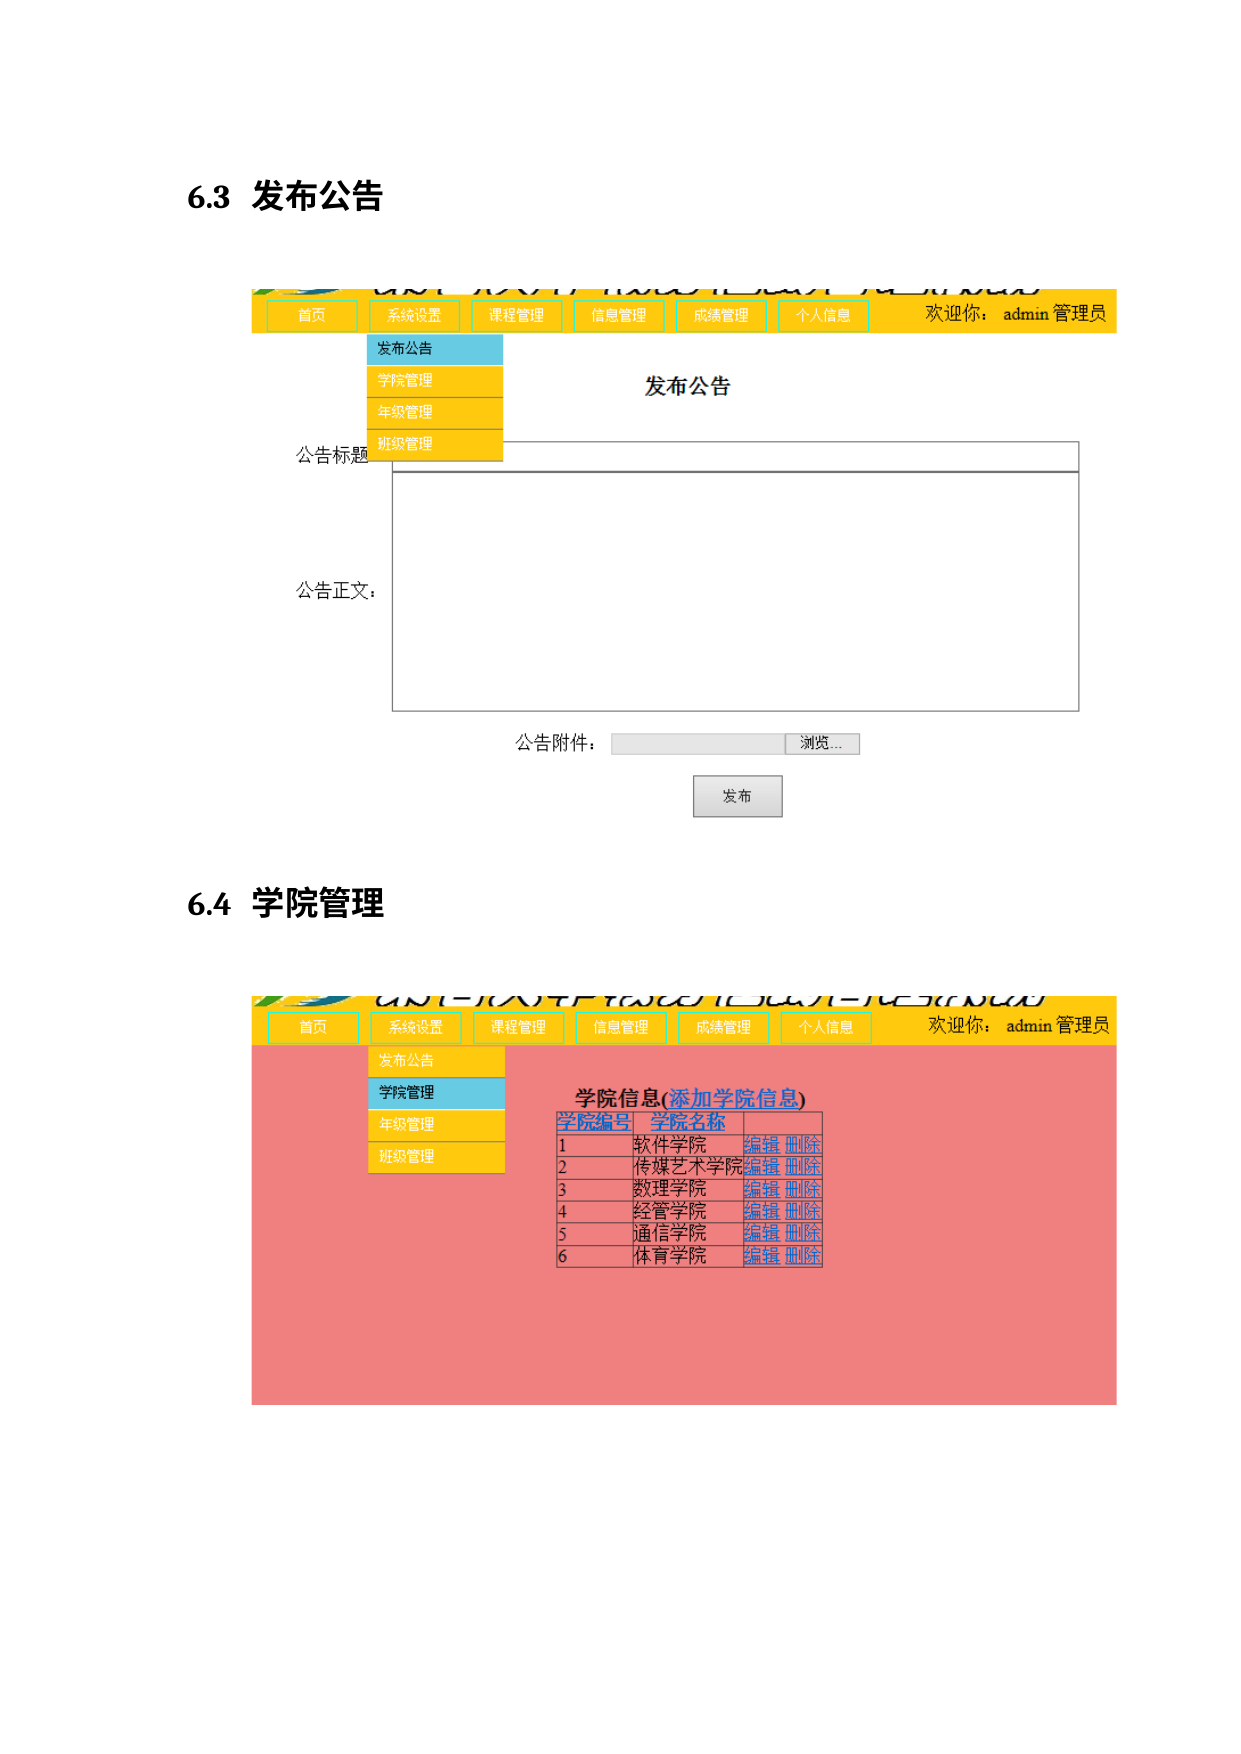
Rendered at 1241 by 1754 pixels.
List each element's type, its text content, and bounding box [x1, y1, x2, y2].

picture [251, 289, 1117, 822]
picture [251, 996, 1117, 1405]
subtitle 学院管理 [187, 869, 1053, 934]
subtitle 发布公告 [187, 162, 1053, 227]
